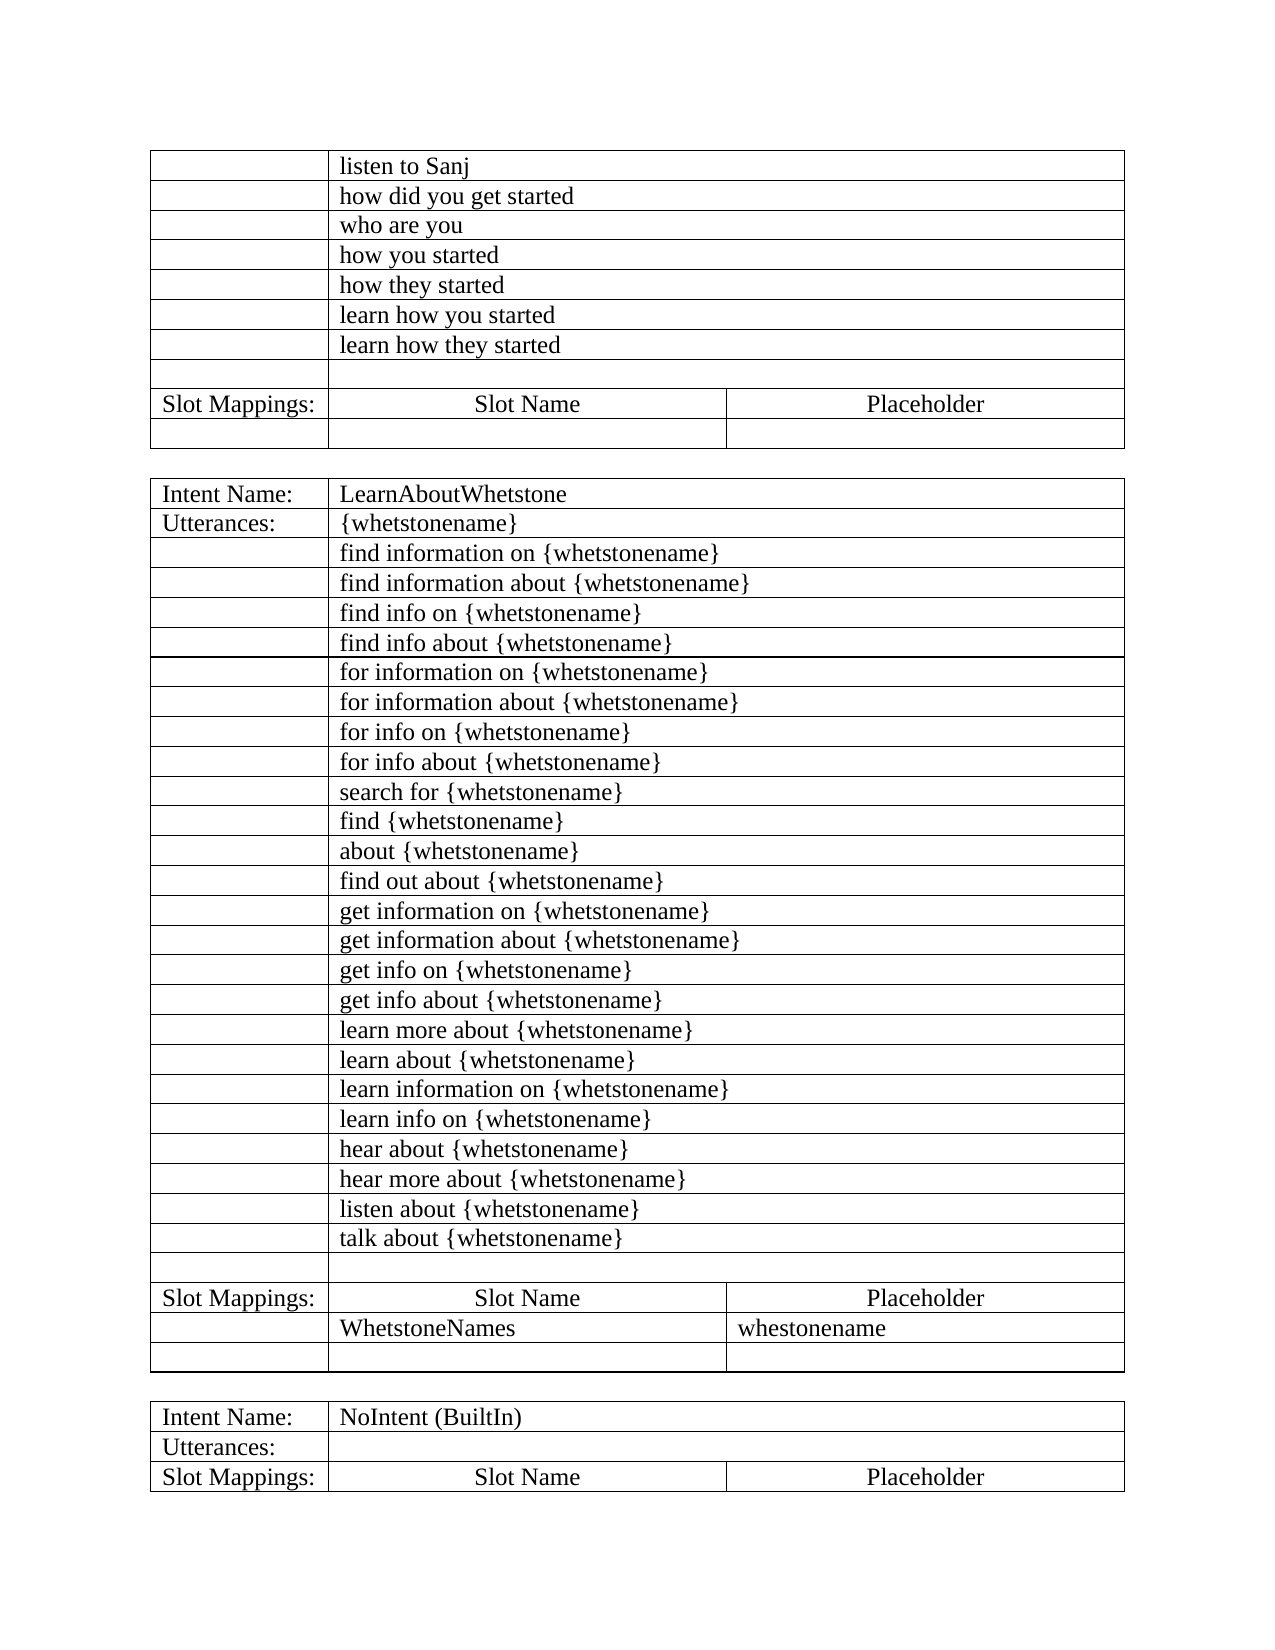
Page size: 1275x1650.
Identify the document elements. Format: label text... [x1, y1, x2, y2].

table_cell [151, 151, 328, 180]
table_header Intent Name: [151, 479, 328, 507]
table_cell Placeholder [727, 1462, 1124, 1491]
table_header NoIntent (BuiltIn) [329, 1402, 1124, 1431]
table_cell [151, 1015, 328, 1044]
table_cell [151, 1164, 328, 1193]
table_cell for info about {whetstonename} [329, 747, 1124, 776]
table_cell [151, 1194, 328, 1222]
table_cell [151, 628, 328, 656]
table_cell [151, 1075, 328, 1103]
table_cell [151, 360, 328, 388]
table_cell find out about {whetstonename} [329, 866, 1124, 895]
table_cell learn more about {whetstonename} [329, 1015, 1124, 1044]
table_cell [151, 955, 328, 984]
table_cell learn how you started [329, 300, 1124, 329]
table_cell {whetstonename} [329, 509, 1124, 537]
table_cell [151, 240, 328, 269]
table_cell [329, 1343, 726, 1371]
table_cell find information about {whetstonename} [329, 568, 1124, 597]
table_cell [151, 1045, 328, 1073]
table_cell [151, 687, 328, 716]
table_cell [151, 1134, 328, 1163]
table_cell [151, 896, 328, 924]
table_cell learn how they started [329, 330, 1124, 358]
table_cell [151, 1343, 328, 1371]
table_cell [151, 806, 328, 835]
table_cell learn information on {whetstonename} [329, 1075, 1124, 1103]
table_cell [727, 419, 1124, 448]
table_cell [151, 419, 328, 448]
table_cell who are you [329, 211, 1124, 239]
table_cell hear about {whetstonename} [329, 1134, 1124, 1163]
table_cell Placeholder [727, 1283, 1124, 1312]
table_cell hear more about {whetstonename} [329, 1164, 1124, 1193]
table_cell Slot Name [329, 1283, 726, 1312]
table_cell for information on {whetstonename} [329, 658, 1124, 686]
table_cell [151, 717, 328, 746]
table_cell [151, 1253, 328, 1282]
table_cell [329, 360, 1124, 388]
table_cell find {whetstonename} [329, 806, 1124, 835]
table_cell Slot Mappings: [151, 1462, 328, 1491]
table_cell get info on {whetstonename} [329, 955, 1124, 984]
table_cell Utterances: [151, 509, 328, 537]
table_cell Slot Mappings: [151, 1283, 328, 1312]
table_cell Slot Name [329, 1462, 726, 1491]
table_cell [151, 568, 328, 597]
table_cell talk about {whetstonename} [329, 1224, 1124, 1252]
table_cell [151, 300, 328, 329]
table_cell [151, 985, 328, 1014]
table_cell [151, 777, 328, 805]
table_cell [727, 1343, 1124, 1371]
table_cell Slot Mappings: [151, 389, 328, 418]
table_cell [151, 270, 328, 299]
table_cell learn info on {whetstonename} [329, 1104, 1124, 1133]
table_cell [151, 1313, 328, 1342]
table_cell [329, 1432, 1124, 1461]
table_cell [151, 1104, 328, 1133]
table_cell Placeholder [727, 389, 1124, 418]
table_cell Slot Name [329, 389, 726, 418]
table_cell [151, 866, 328, 895]
table_cell [151, 211, 328, 239]
table_cell learn about {whetstonename} [329, 1045, 1124, 1073]
table_cell find info on {whetstonename} [329, 598, 1124, 627]
table_cell for info on {whetstonename} [329, 717, 1124, 746]
table_cell [151, 658, 328, 686]
table_cell [151, 598, 328, 627]
table_cell how they started [329, 270, 1124, 299]
table_cell for information about {whetstonename} [329, 687, 1124, 716]
table_cell find info about {whetstonename} [329, 628, 1124, 656]
table_cell [329, 419, 726, 448]
table_cell about {whetstonename} [329, 836, 1124, 865]
table_cell [151, 747, 328, 776]
table_cell [151, 836, 328, 865]
table_cell [151, 1224, 328, 1252]
table_cell get information about {whetstonename} [329, 926, 1124, 954]
table_cell WhetstoneNames [329, 1313, 726, 1342]
table_cell [151, 181, 328, 209]
table_cell Utterances: [151, 1432, 328, 1461]
table_cell how did you get started [329, 181, 1124, 209]
table_header LearnAboutWhetstone [329, 479, 1124, 507]
table_cell find information on {whetstonename} [329, 538, 1124, 567]
table_cell get information on {whetstonename} [329, 896, 1124, 924]
table_cell [151, 926, 328, 954]
table_cell search for {whetstonename} [329, 777, 1124, 805]
table_cell whestonename [727, 1313, 1124, 1342]
table_cell listen about {whetstonename} [329, 1194, 1124, 1222]
table_cell [329, 1253, 1124, 1282]
table_header Intent Name: [151, 1402, 328, 1431]
table_cell listen to Sanj [329, 151, 1124, 180]
table_cell [151, 538, 328, 567]
table_cell get info about {whetstonename} [329, 985, 1124, 1014]
table_cell [151, 330, 328, 358]
table_cell how you started [329, 240, 1124, 269]
